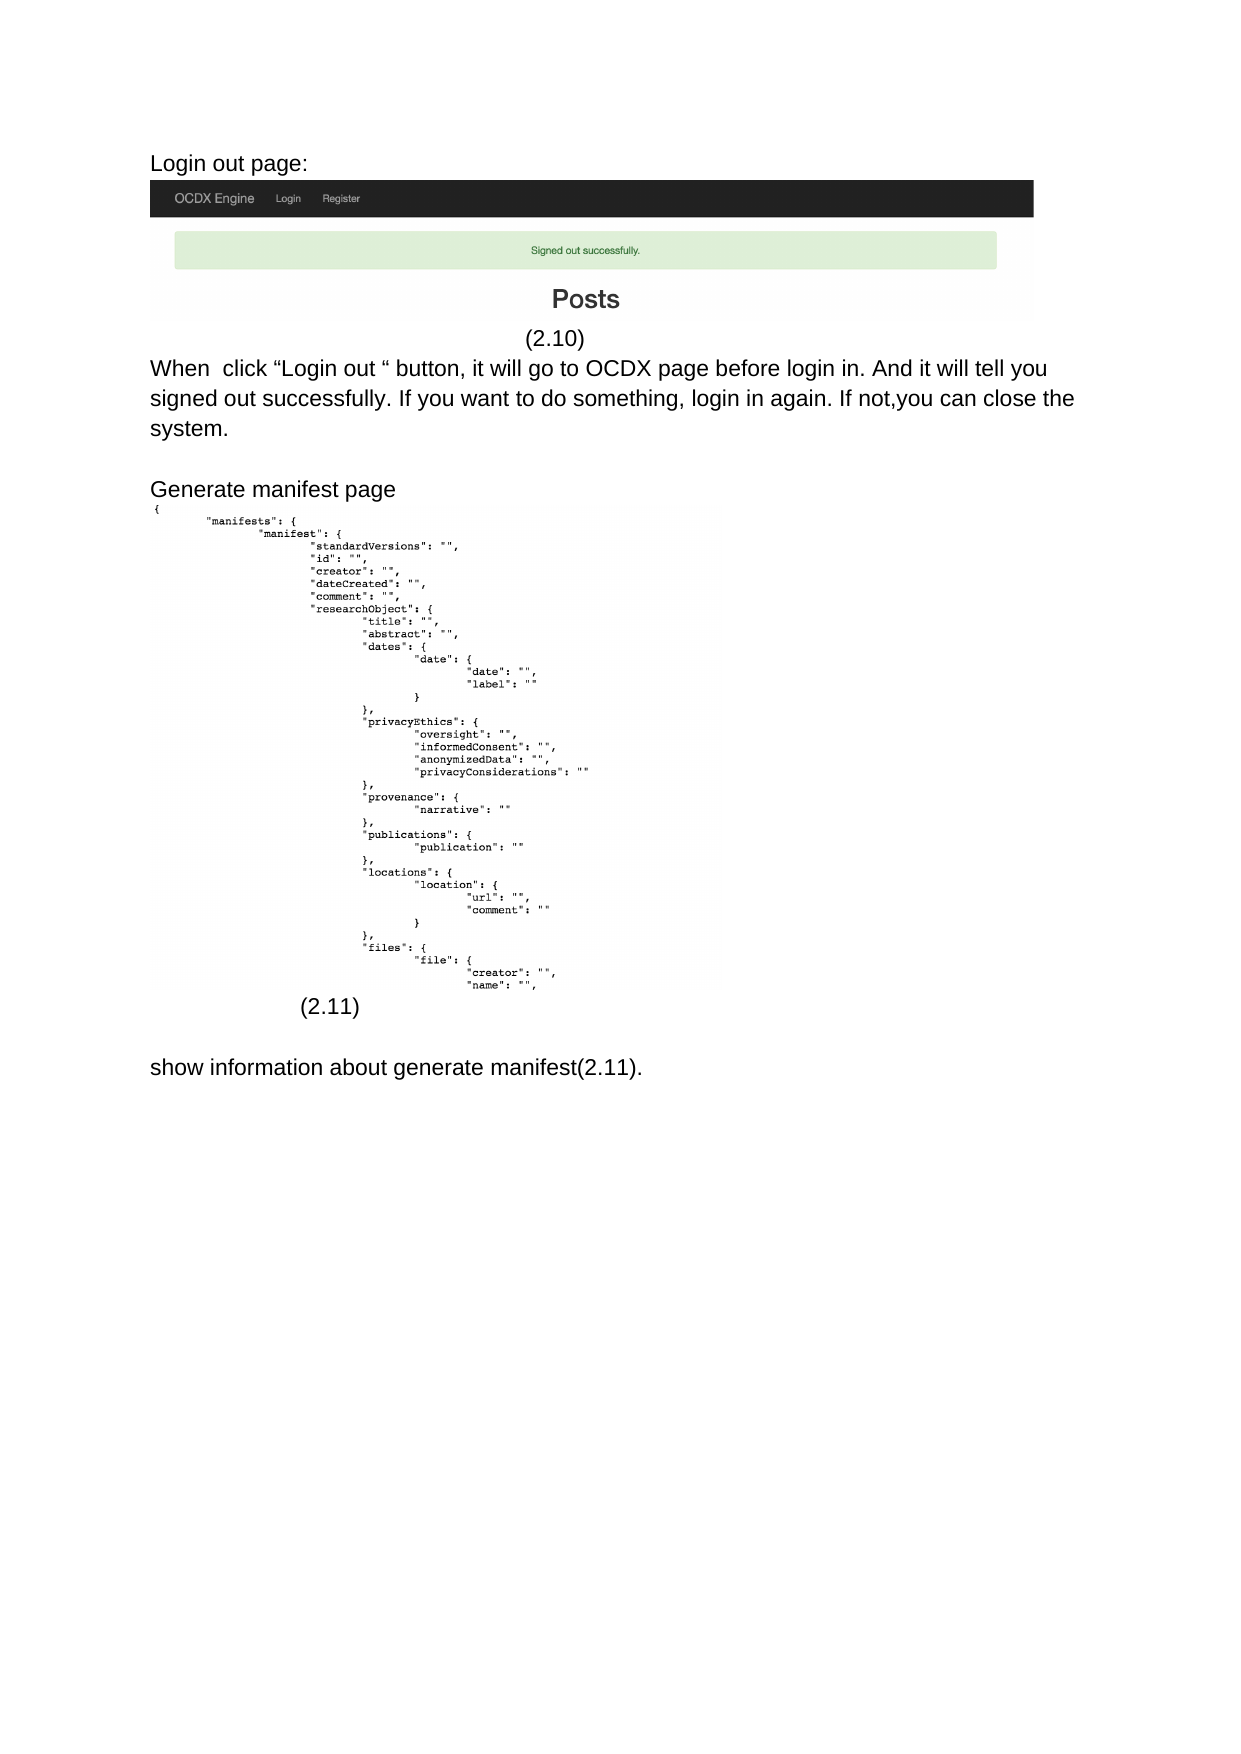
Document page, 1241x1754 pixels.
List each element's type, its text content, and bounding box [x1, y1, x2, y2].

text Generate manifest page [150, 476, 1090, 502]
text When click “Login out “ button, it will go to OCDX page before login in. And it will tell you signed out successfully. If you want to do something, login in again. If not,you can close the system. [150, 355, 1090, 441]
text (2.10) [150, 324, 1090, 351]
picture [150, 505, 722, 990]
text (2.11) [150, 993, 1090, 1019]
text Login out page: [150, 150, 1090, 176]
text show information about generate manifest(2.11). [150, 1054, 1090, 1080]
picture [150, 180, 1034, 321]
